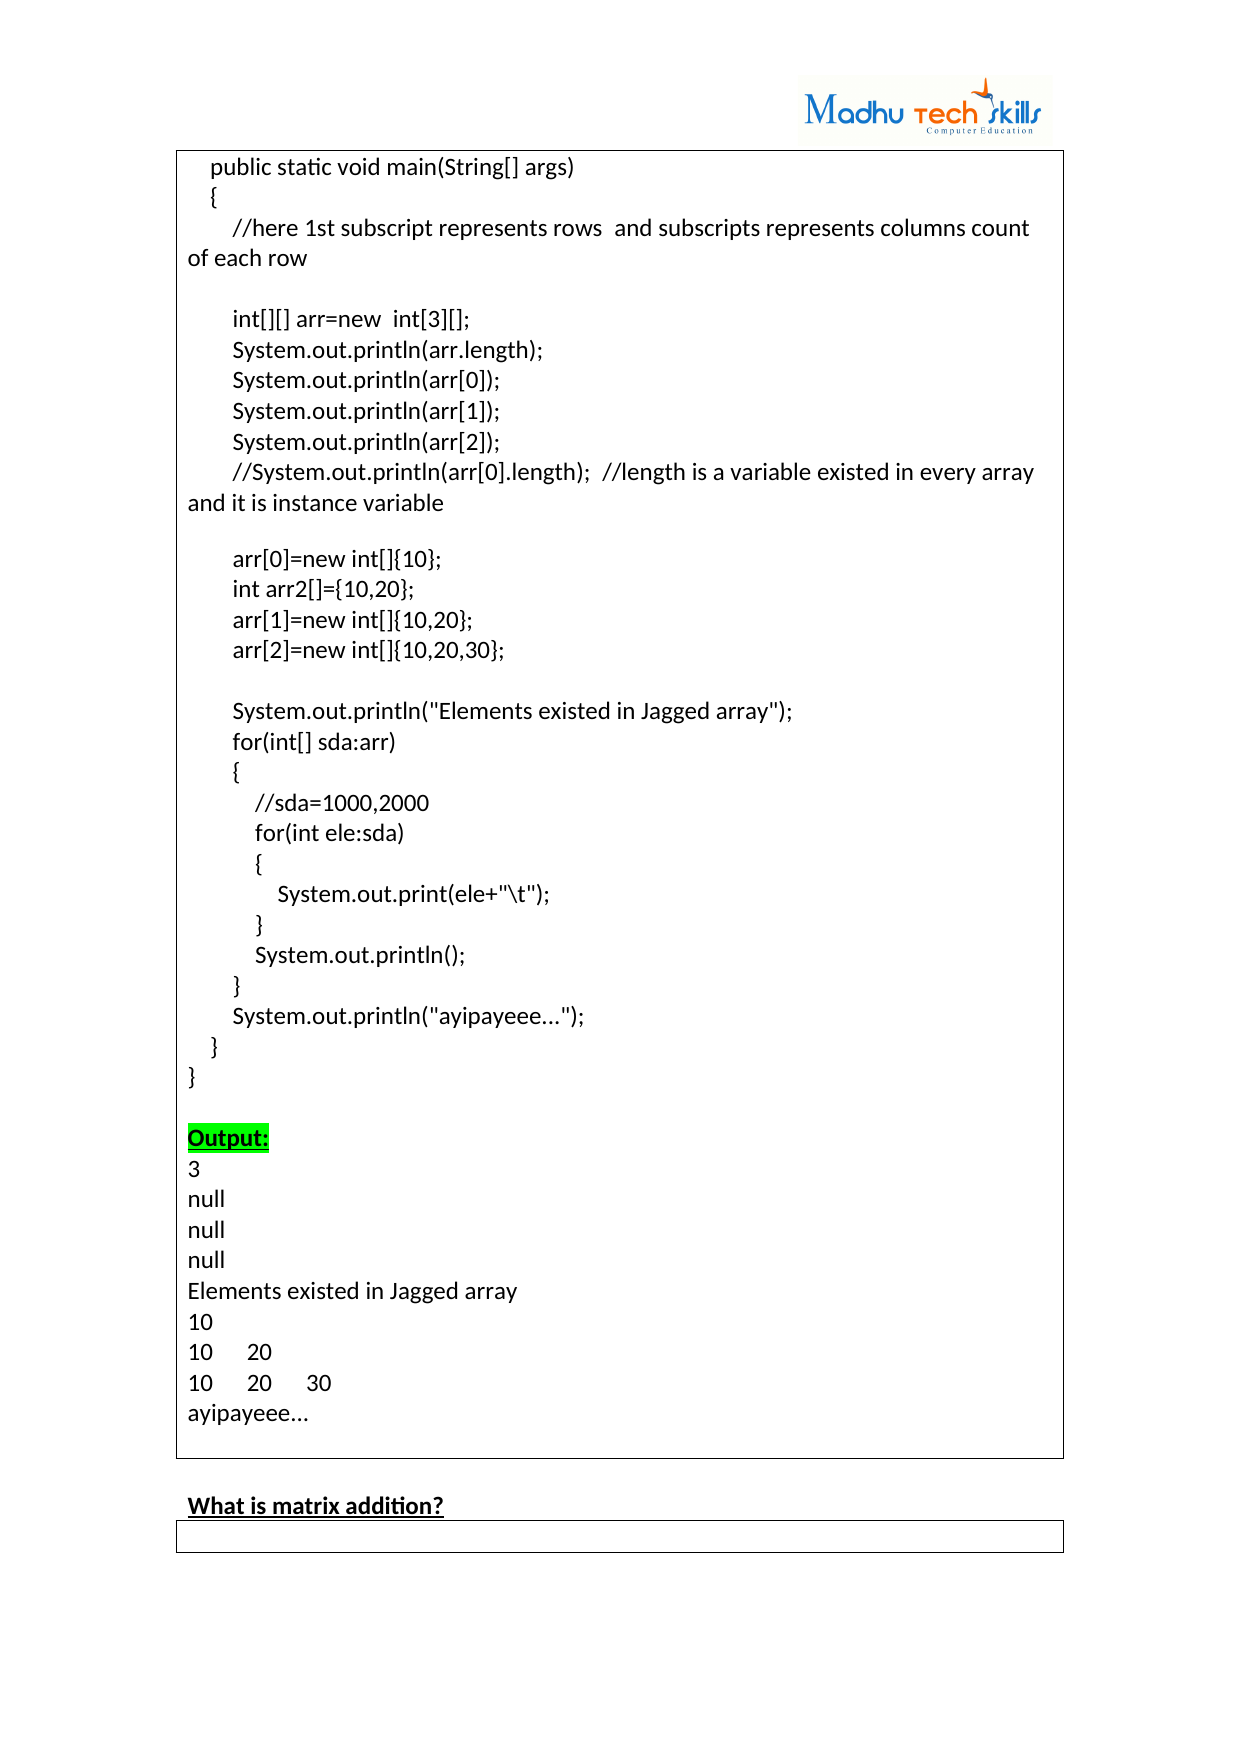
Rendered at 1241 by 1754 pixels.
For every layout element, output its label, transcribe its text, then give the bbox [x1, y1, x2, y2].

text What is matrix addition? [187, 1490, 1053, 1520]
picture [797, 75, 1053, 146]
table_header [177, 1521, 1063, 1552]
